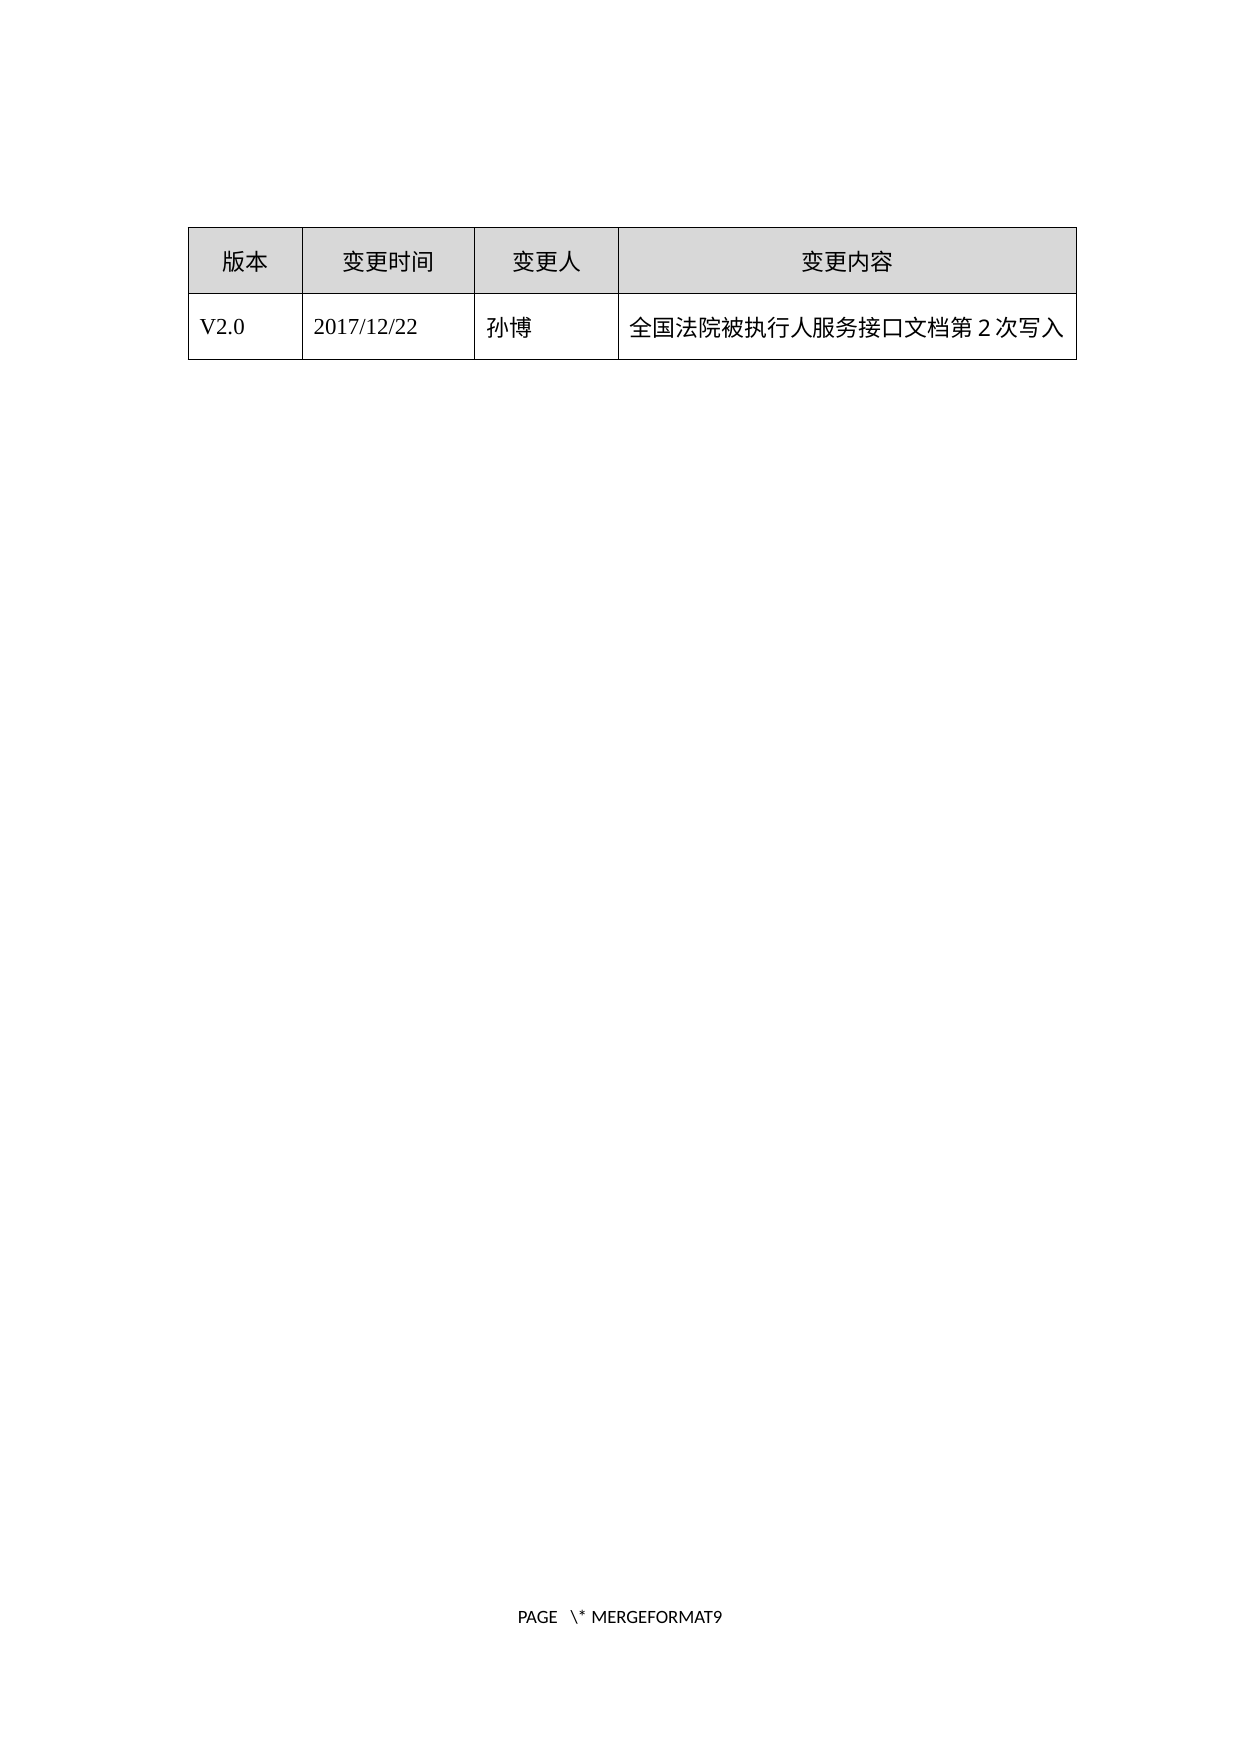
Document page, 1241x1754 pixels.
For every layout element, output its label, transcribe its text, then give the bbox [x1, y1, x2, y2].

table_cell 全国法院被执行人服务接口文档第2次写入 [619, 294, 1076, 359]
table_header 变更内容 [619, 228, 1076, 293]
table_cell 2017/12/22 [303, 294, 474, 359]
table_cell 孙博 [475, 294, 618, 359]
table_header 版本 [189, 228, 302, 293]
table_cell V2.0 [189, 294, 302, 359]
table_header 变更人 [475, 228, 618, 293]
table_header 变更时间 [303, 228, 474, 293]
